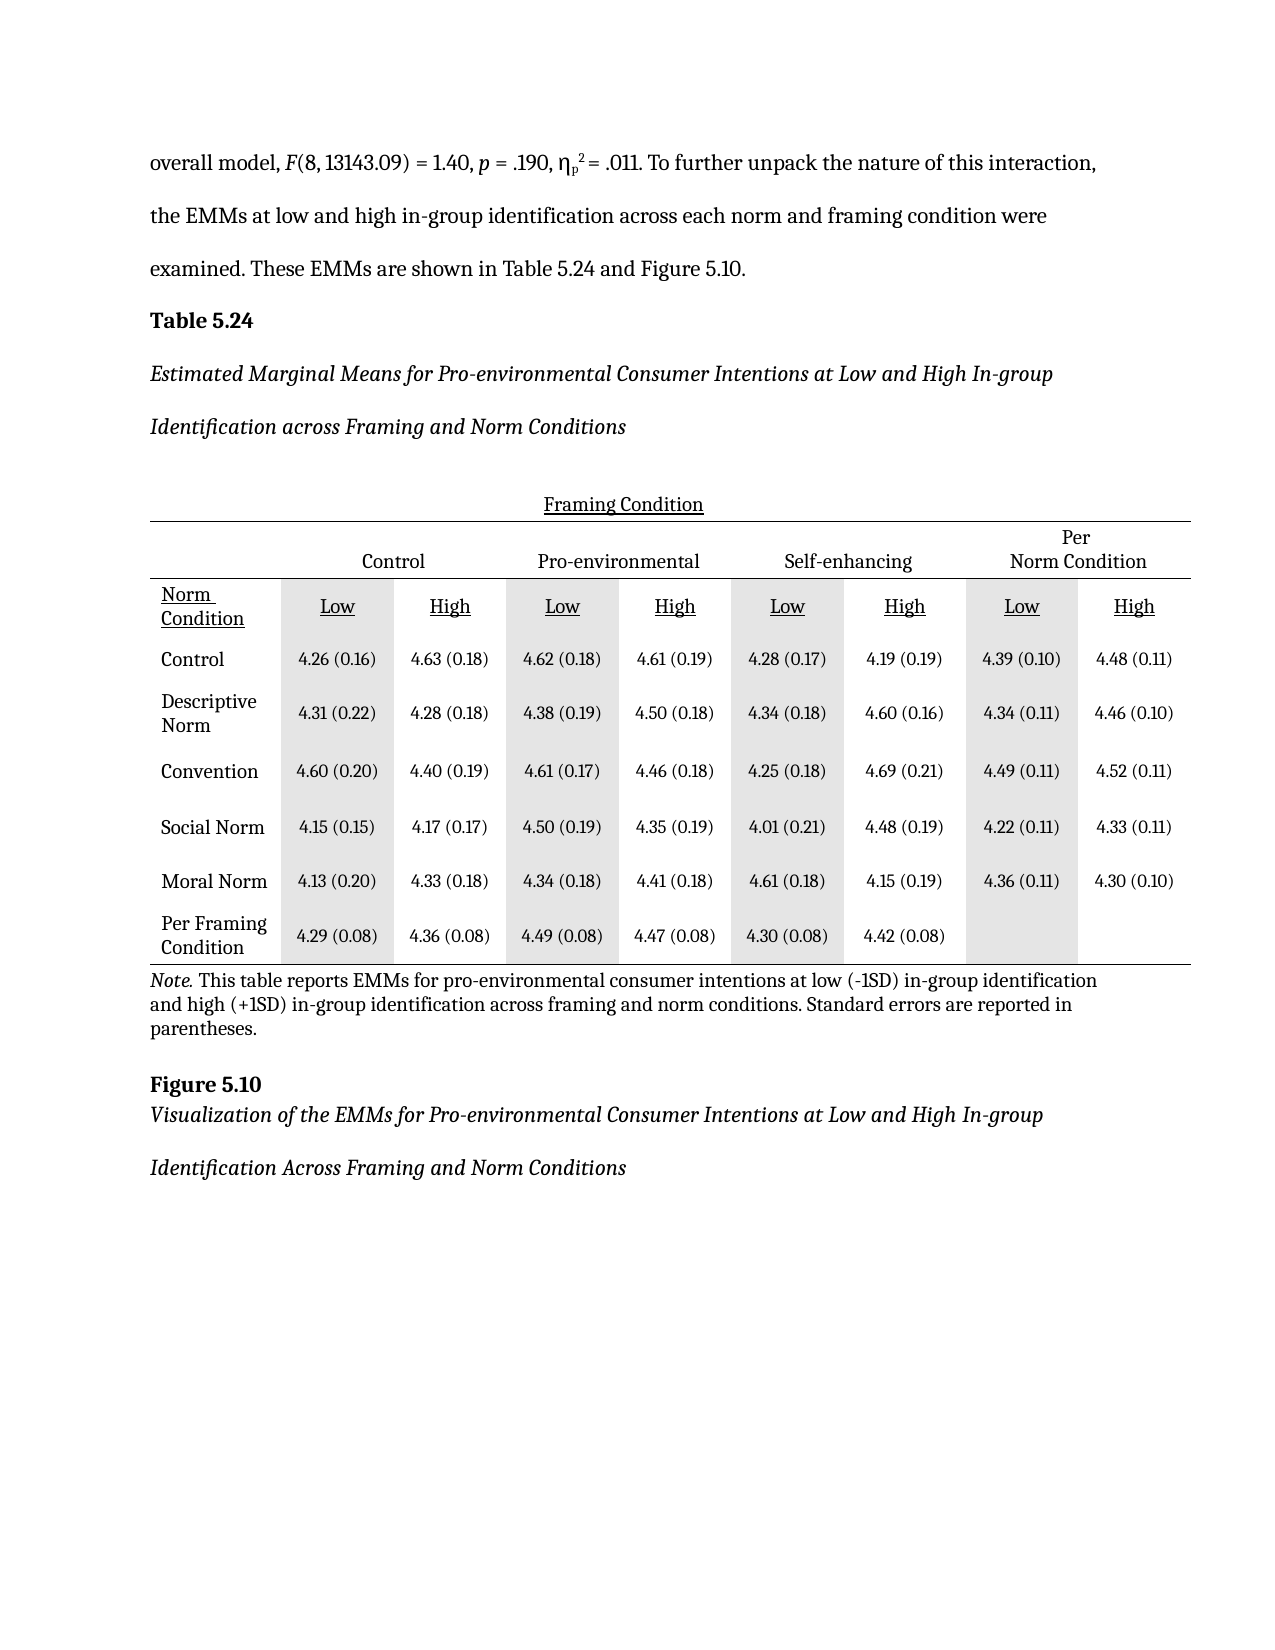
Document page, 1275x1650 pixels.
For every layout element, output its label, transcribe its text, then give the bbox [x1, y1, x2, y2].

text Table 5.24 [150, 308, 1125, 334]
text Estimated Marginal Means for Pro-environmental Consumer Intentions at Low and High In-group Identification across Framing and Norm Conditions [150, 361, 1125, 440]
text Figure 5.10 [150, 1072, 1125, 1098]
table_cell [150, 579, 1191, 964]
text Note. This table reports EMMs for pro-environmental consumer intentions at low (-1SD) in-group identification and high (+1SD) in-group identification across framing and norm conditions. Standard errors are reported in parentheses. [150, 968, 1125, 1040]
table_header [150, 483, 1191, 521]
text Visualization of the EMMs for Pro-environmental Consumer Intentions at Low and High In-group Identification Across Framing and Norm Conditions [150, 1102, 1125, 1181]
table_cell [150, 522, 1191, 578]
